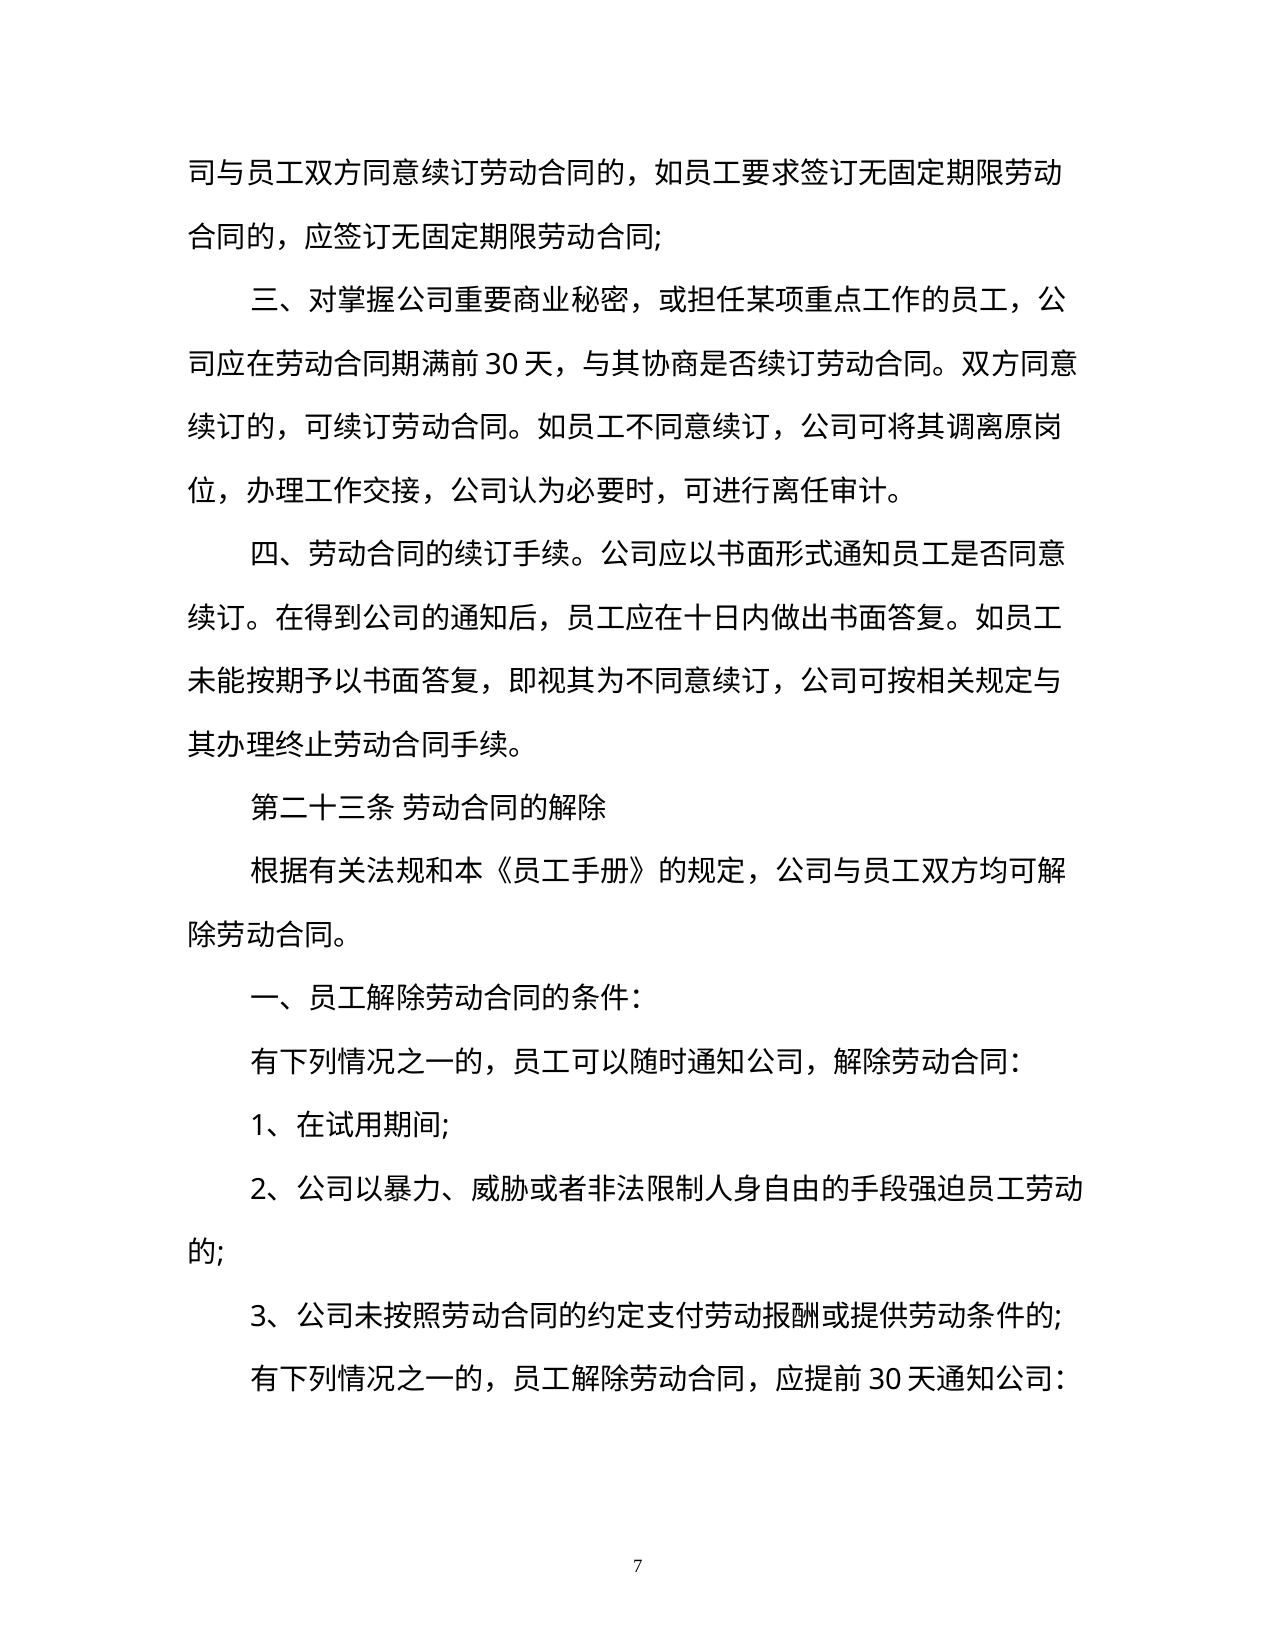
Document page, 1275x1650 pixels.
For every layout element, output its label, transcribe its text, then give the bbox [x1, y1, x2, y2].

text 根据有关法规和本《员工手册》的规定，公司与员工双方均可解除劳动合同。 [187, 848, 1087, 954]
text 2、公司以暴力、威胁或者非法限制人身自由的手段强迫员工劳动的; [187, 1165, 1087, 1271]
text 1、在试用期间; [187, 1102, 1087, 1144]
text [187, 150, 1087, 256]
text 第二十三条 劳动合同的解除 [187, 784, 1087, 827]
text 有下列情况之一的，员工可以随时通知公司，解除劳动合同： [187, 1038, 1087, 1081]
text 有下列情况之一的，员工解除劳动合同，应提前30天通知公司： [187, 1356, 1087, 1398]
text 四、劳动合同的续订手续。公司应以书面形式通知员工是否同意续订。在得到公司的通知后，员工应在十日内做出书面答复。如员工未能按期予以书面答复，即视其为不同意续订，公司可按相关规定与其办理终止劳动合同手续。 [187, 531, 1087, 763]
text 三、对掌握公司重要商业秘密，或担任某项重点工作的员工，公司应在劳动合同期满前30天，与其协商是否续订劳动合同。双方同意续订的，可续订劳动合同。如员工不同意续订，公司可将其调离原岗位，办理工作交接，公司认为必要时，可进行离任审计。 [187, 277, 1087, 510]
text 3、公司未按照劳动合同的约定支付劳动报酬或提供劳动条件的; [187, 1292, 1087, 1335]
text 一、员工解除劳动合同的条件： [187, 975, 1087, 1017]
